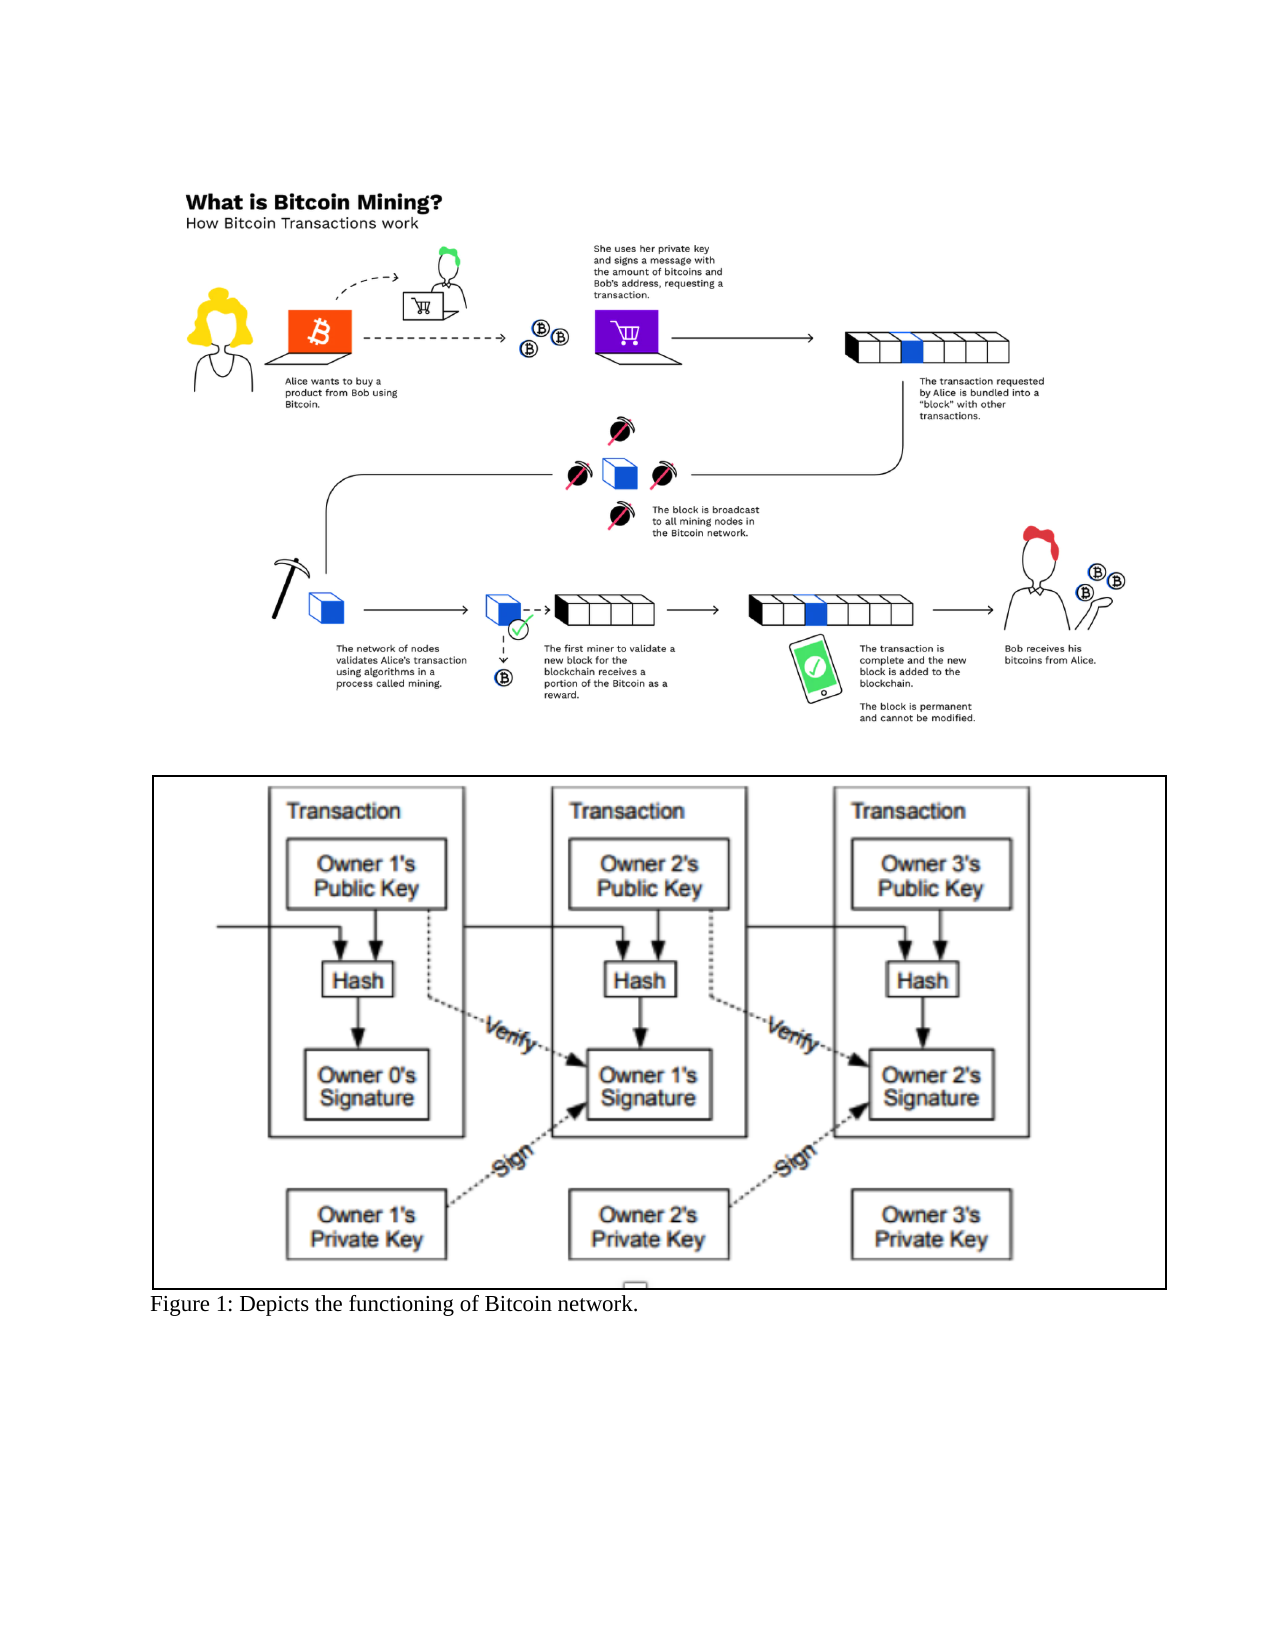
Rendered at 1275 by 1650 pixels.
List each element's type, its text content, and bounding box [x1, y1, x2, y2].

picture [154, 1230, 1165, 1288]
text Smart Contracts [154, 962, 1125, 991]
text Figure 1: Depicts the functioning of Bitcoin network. [150, 763, 1125, 790]
text A Smart contract is simply a program that runs on the blockchain. It is a collection of code (its functions) and data (its state) that resides at a specific address on the blockchain. A schematic representation of the functioning of a Smart contract is given below (Figure 2). In the Ethereum network, a smart contract is executed as a transaction, since the buyer changes the data stored in the ledger (changes the state of the ledger). [154, 1020, 1125, 1163]
picture [150, 150, 1172, 740]
